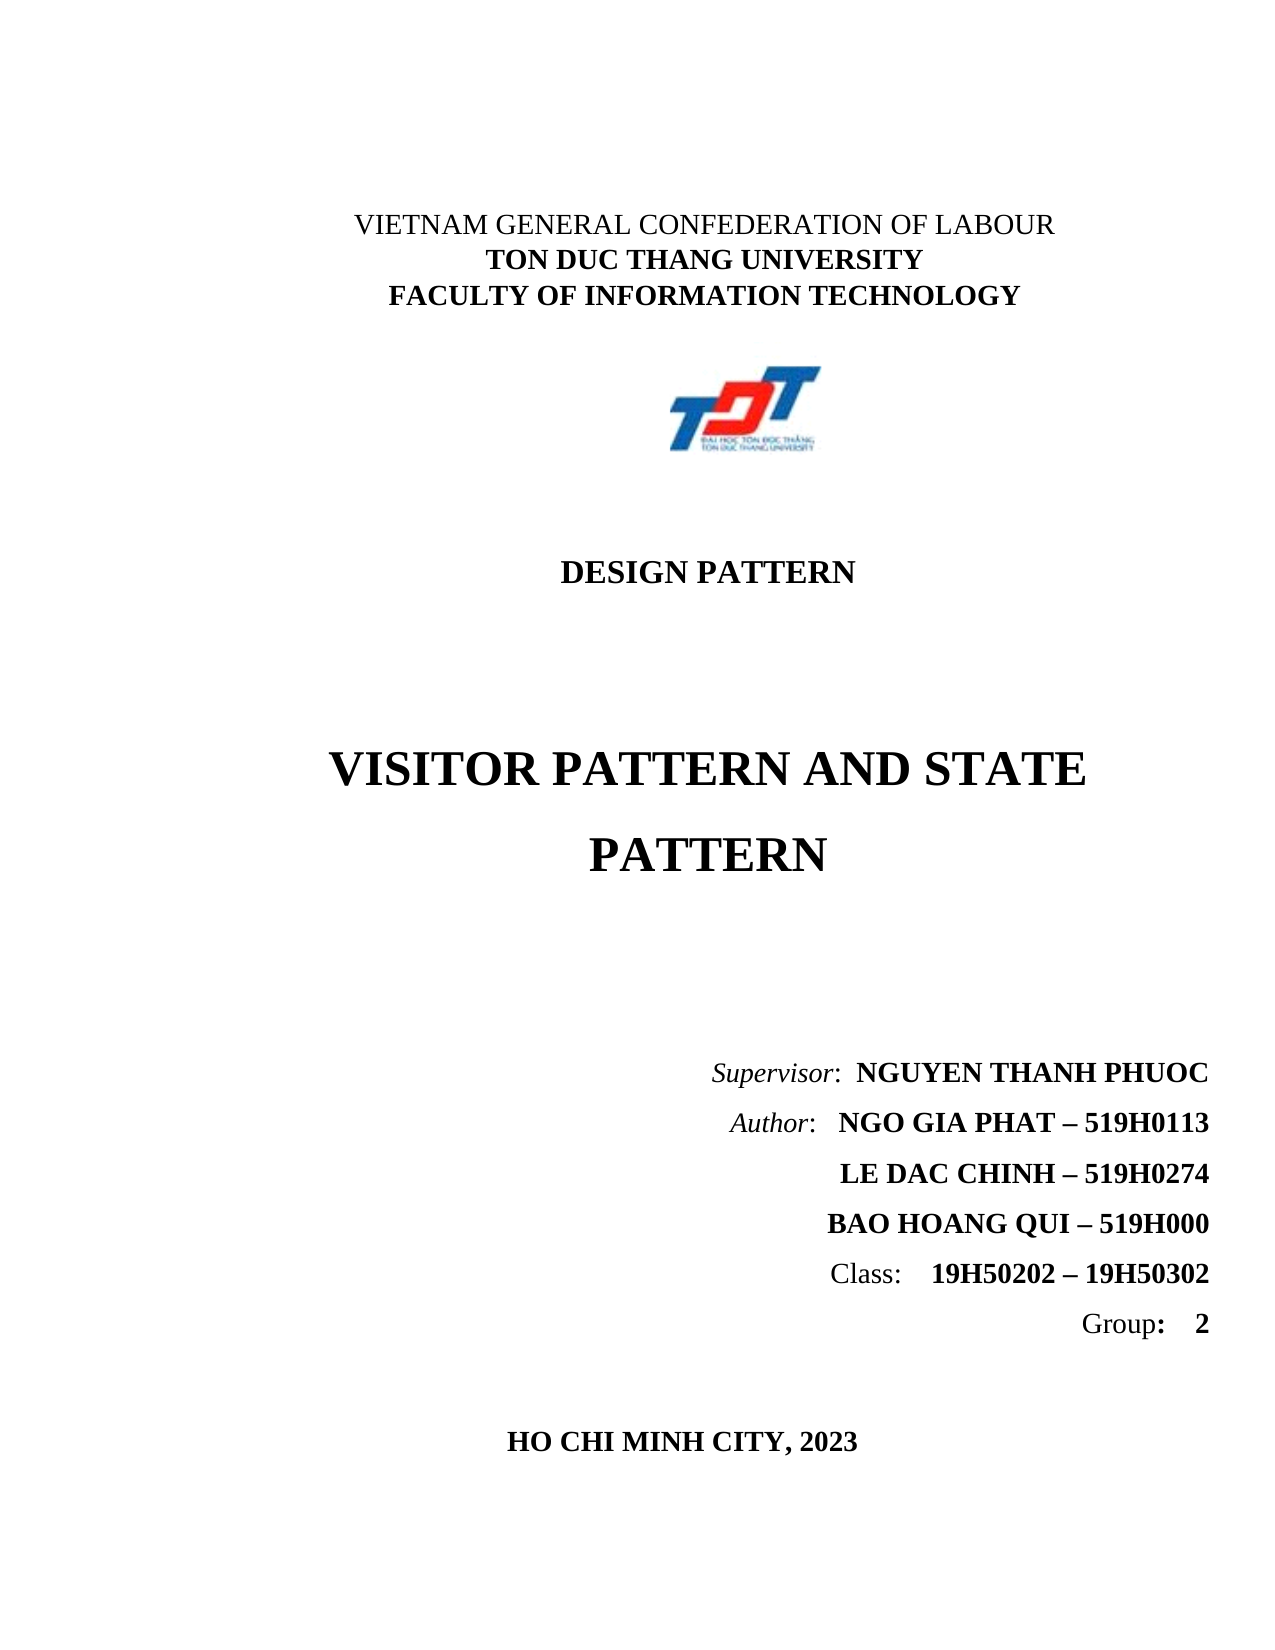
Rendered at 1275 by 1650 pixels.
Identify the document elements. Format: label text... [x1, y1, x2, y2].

picture [669, 342, 822, 485]
text TON DUC THANG UNIVERSITY [207, 242, 1202, 276]
text FACULTY OF INFORMATION TECHNOLOGY [207, 278, 1202, 312]
text Class: 19H50202 – 19H50302 [207, 1256, 1209, 1290]
text VISITOR PATTERN AND STATE PATTERN [207, 739, 1209, 883]
text BAO HOANG QUI – 519H000 [207, 1206, 1209, 1239]
text LE DAC CHINH – 519H0274 [207, 1156, 1209, 1189]
text DESIGN PATTERN [207, 552, 1209, 590]
text Author: NGO GIA PHAT – 519H0113 [207, 1105, 1209, 1139]
text Group: 2 [207, 1307, 1209, 1340]
text HO CHI MINH CITY, 2023 [432, 1424, 1209, 1458]
text VIETNAM GENERAL CONFEDERATION OF LABOUR [207, 207, 1202, 240]
text Supervisor: NGUYEN THANH PHUOC [657, 1055, 1209, 1089]
